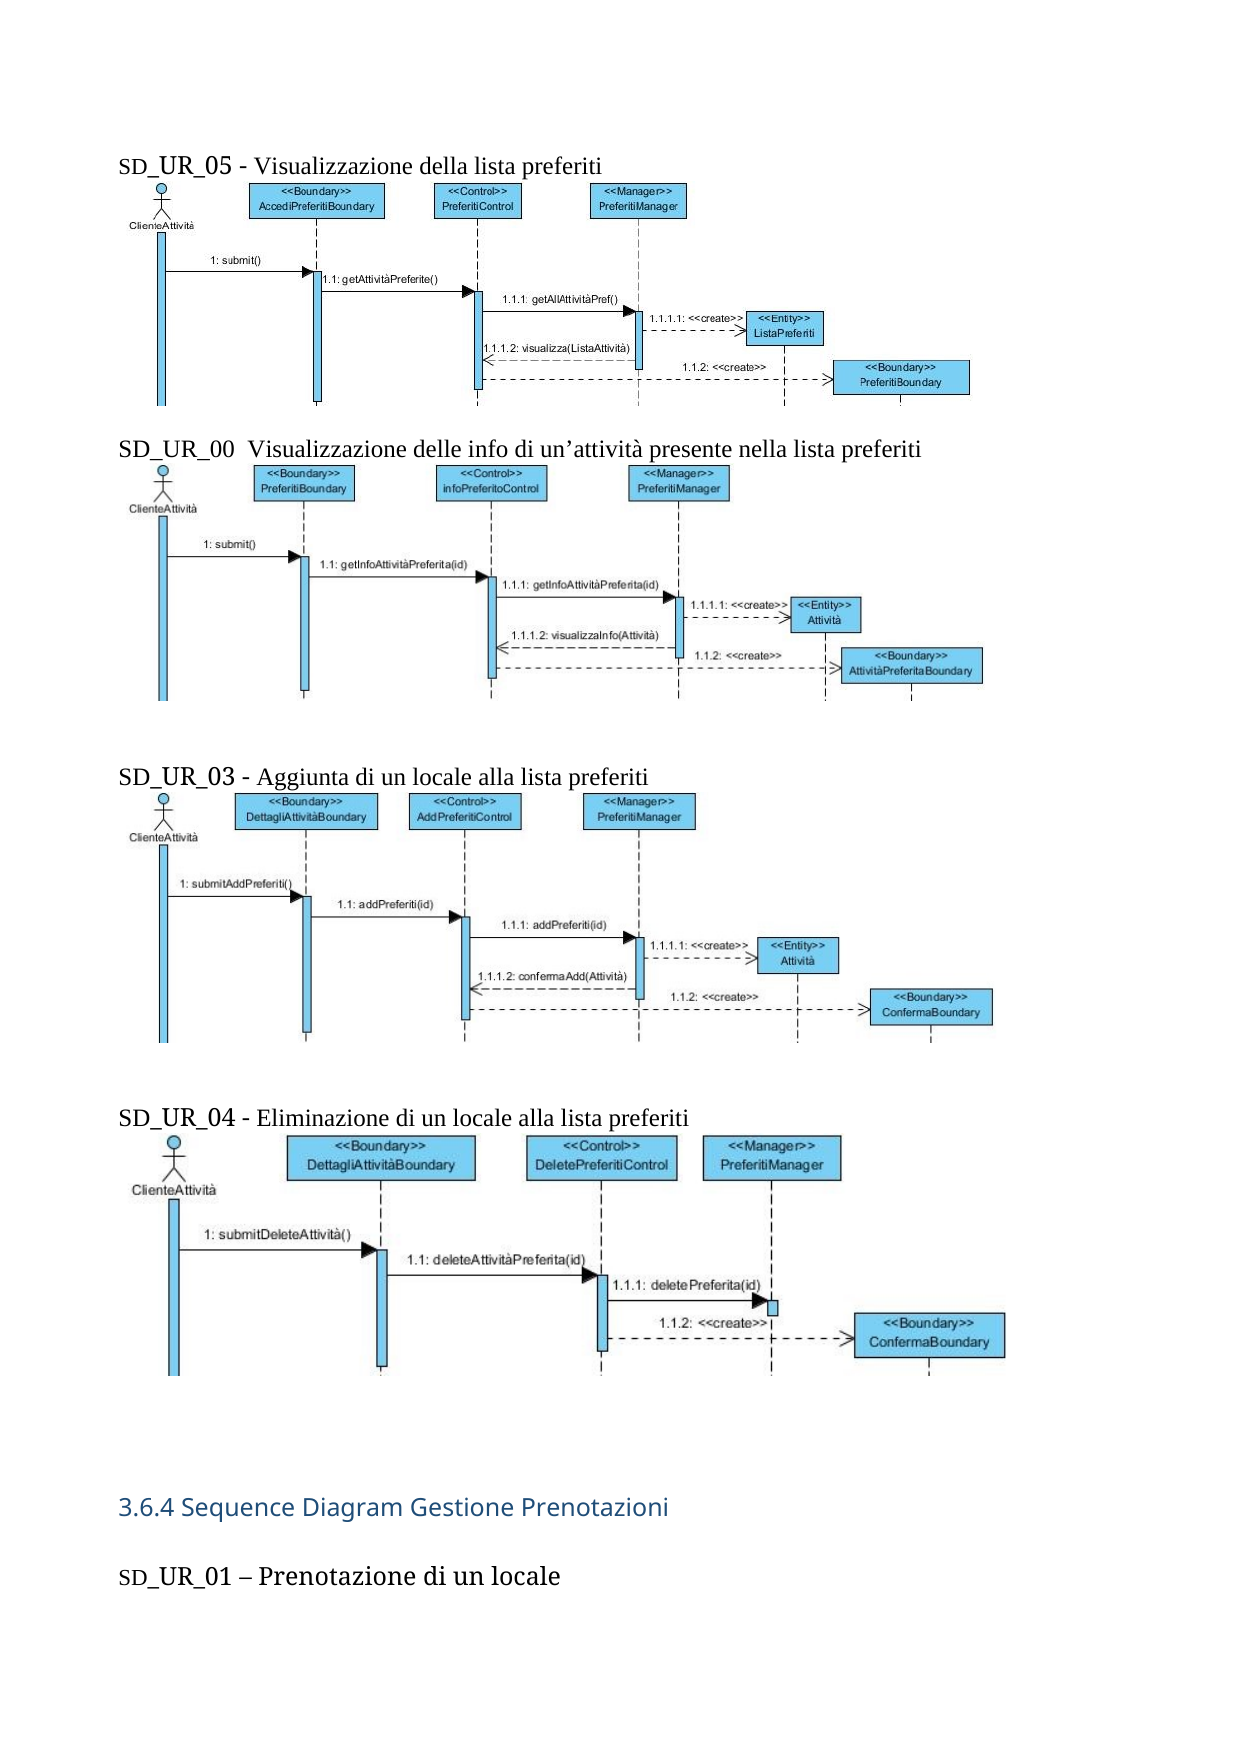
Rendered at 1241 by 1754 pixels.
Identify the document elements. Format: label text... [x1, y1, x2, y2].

picture [118, 463, 986, 701]
subtitle 3.6.4 Sequence Diagram Gestione Prenotazioni [118, 1490, 1122, 1524]
text SD_UR_00 Visualizzazione delle info di un’attività presente nella lista preferiti [118, 434, 1122, 463]
picture [118, 1133, 1008, 1376]
picture [118, 181, 973, 406]
text SD_UR_05 - Visualizzazione della lista preferiti [118, 148, 1122, 182]
text SD_UR_03 - Aggiunta di un locale alla lista preferiti [118, 758, 1122, 792]
picture [118, 792, 997, 1043]
text SD_UR_04 - Eliminazione di un locale alla lista preferiti [118, 1100, 1122, 1134]
text SD_UR_01 – Prenotazione di un locale [118, 1558, 1122, 1592]
